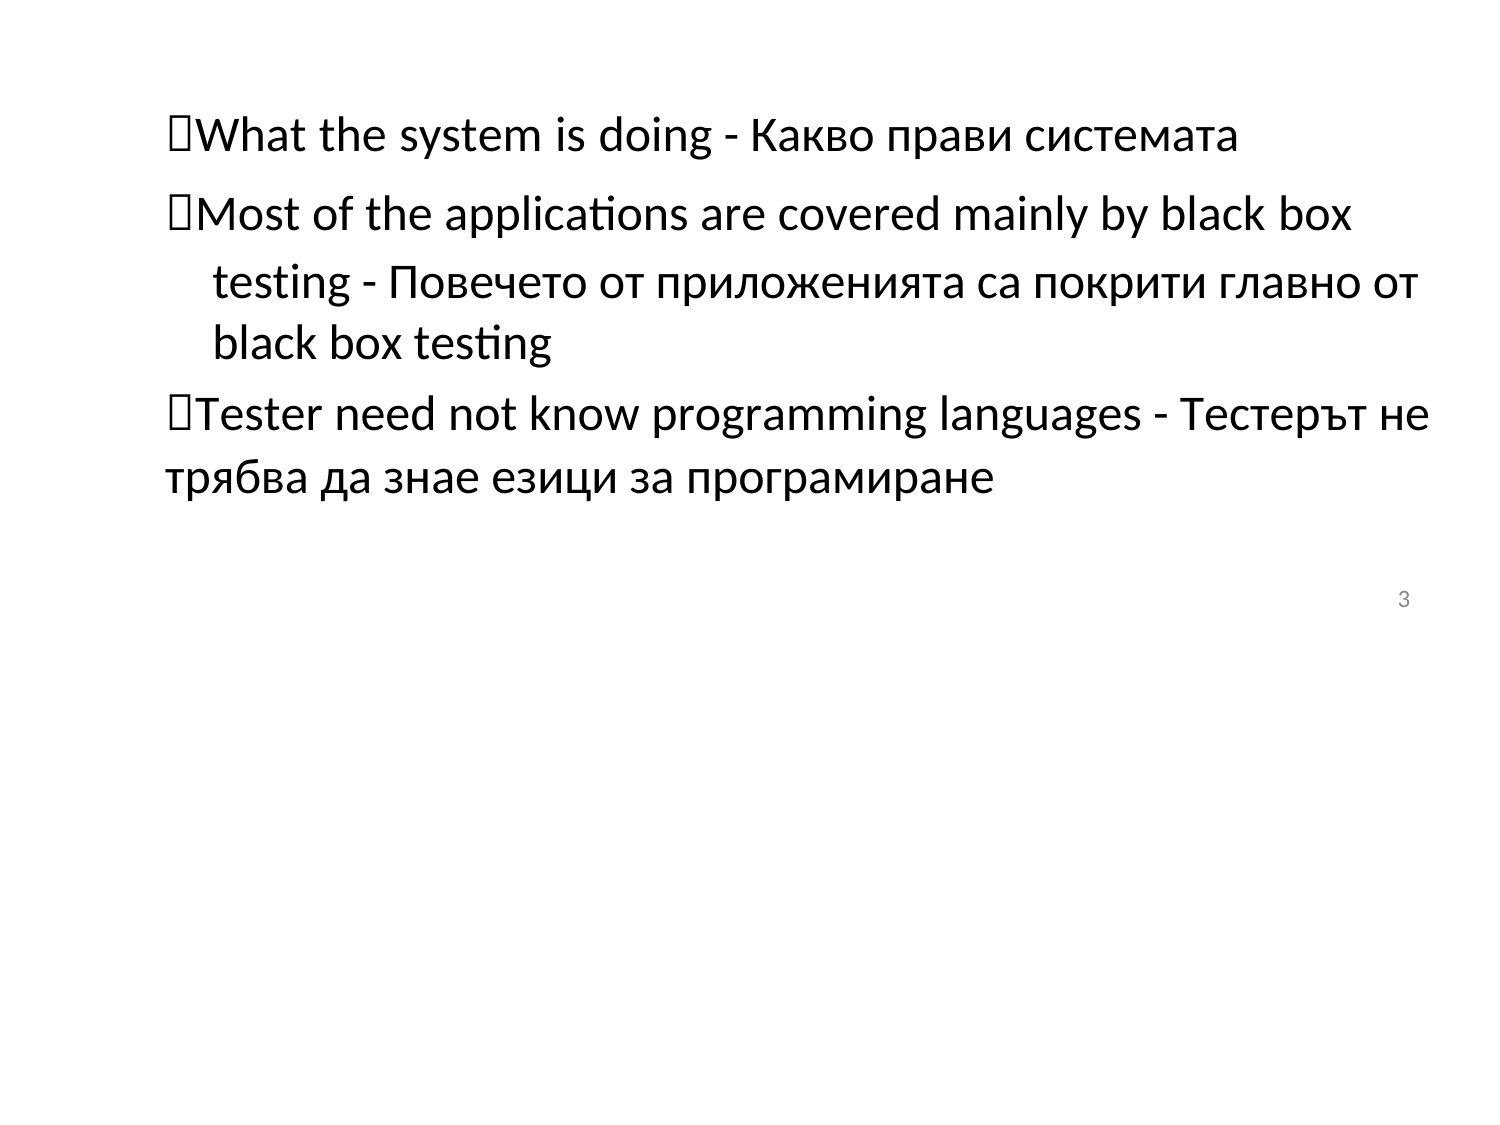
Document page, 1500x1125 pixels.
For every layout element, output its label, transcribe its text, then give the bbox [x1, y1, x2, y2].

text testing - Повечето от приложенията са покрити главно от black box testing [212, 250, 1500, 372]
text What the system is doing - Какво прави системата [165, 98, 1500, 166]
text Most of the applications are covered mainly by black box [165, 177, 1500, 245]
text Tester need not know programming languages - Тестерът не трябва да знае езици за програмиране [165, 377, 1500, 506]
text 3 [1397, 583, 1500, 614]
